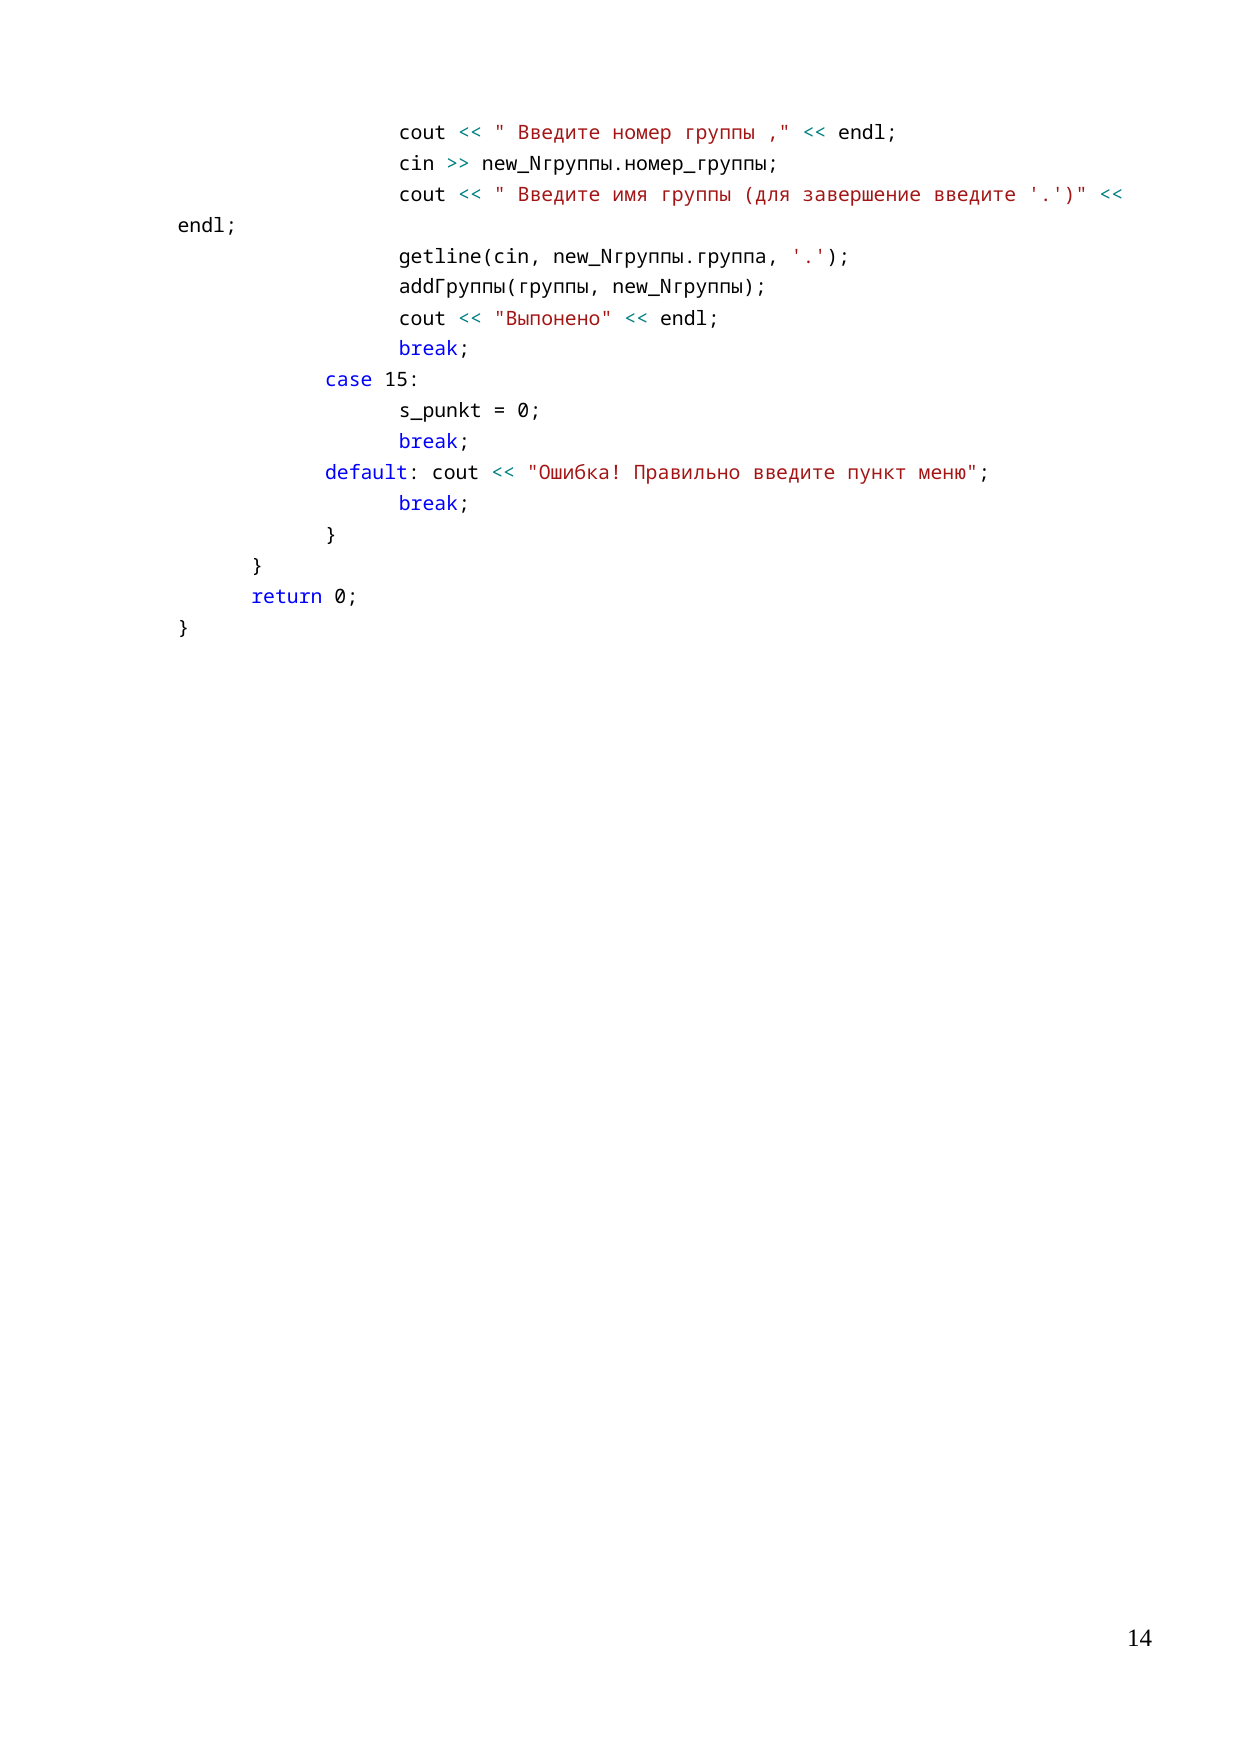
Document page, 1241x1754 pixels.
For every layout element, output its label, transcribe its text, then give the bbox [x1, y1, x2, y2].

list return 0; [177, 582, 1152, 609]
list cout << "Выпонено" << endl; [177, 304, 1152, 331]
list } [177, 613, 1152, 640]
list break; [177, 427, 1152, 454]
list s_punkt = 0; [177, 397, 1152, 423]
list cin >> new_Nгруппы.номер_группы; [177, 149, 1152, 176]
list cout << " Введите имя группы (для завершение введите '.')" << endl; [177, 180, 1152, 238]
list break; [177, 489, 1152, 516]
list break; [177, 335, 1152, 362]
list getline(cin, new_Nгруппы.группа, '.'); [177, 242, 1152, 269]
list cout << " Введите номер группы ," << endl; [177, 118, 1152, 145]
list addГруппы(группы, new_Nгруппы); [177, 273, 1152, 300]
list default: cout << "Ошибка! Правильно введите пункт меню"; [177, 458, 1152, 485]
list } [177, 551, 1152, 578]
list } [177, 520, 1152, 547]
list case 15: [177, 366, 1152, 393]
